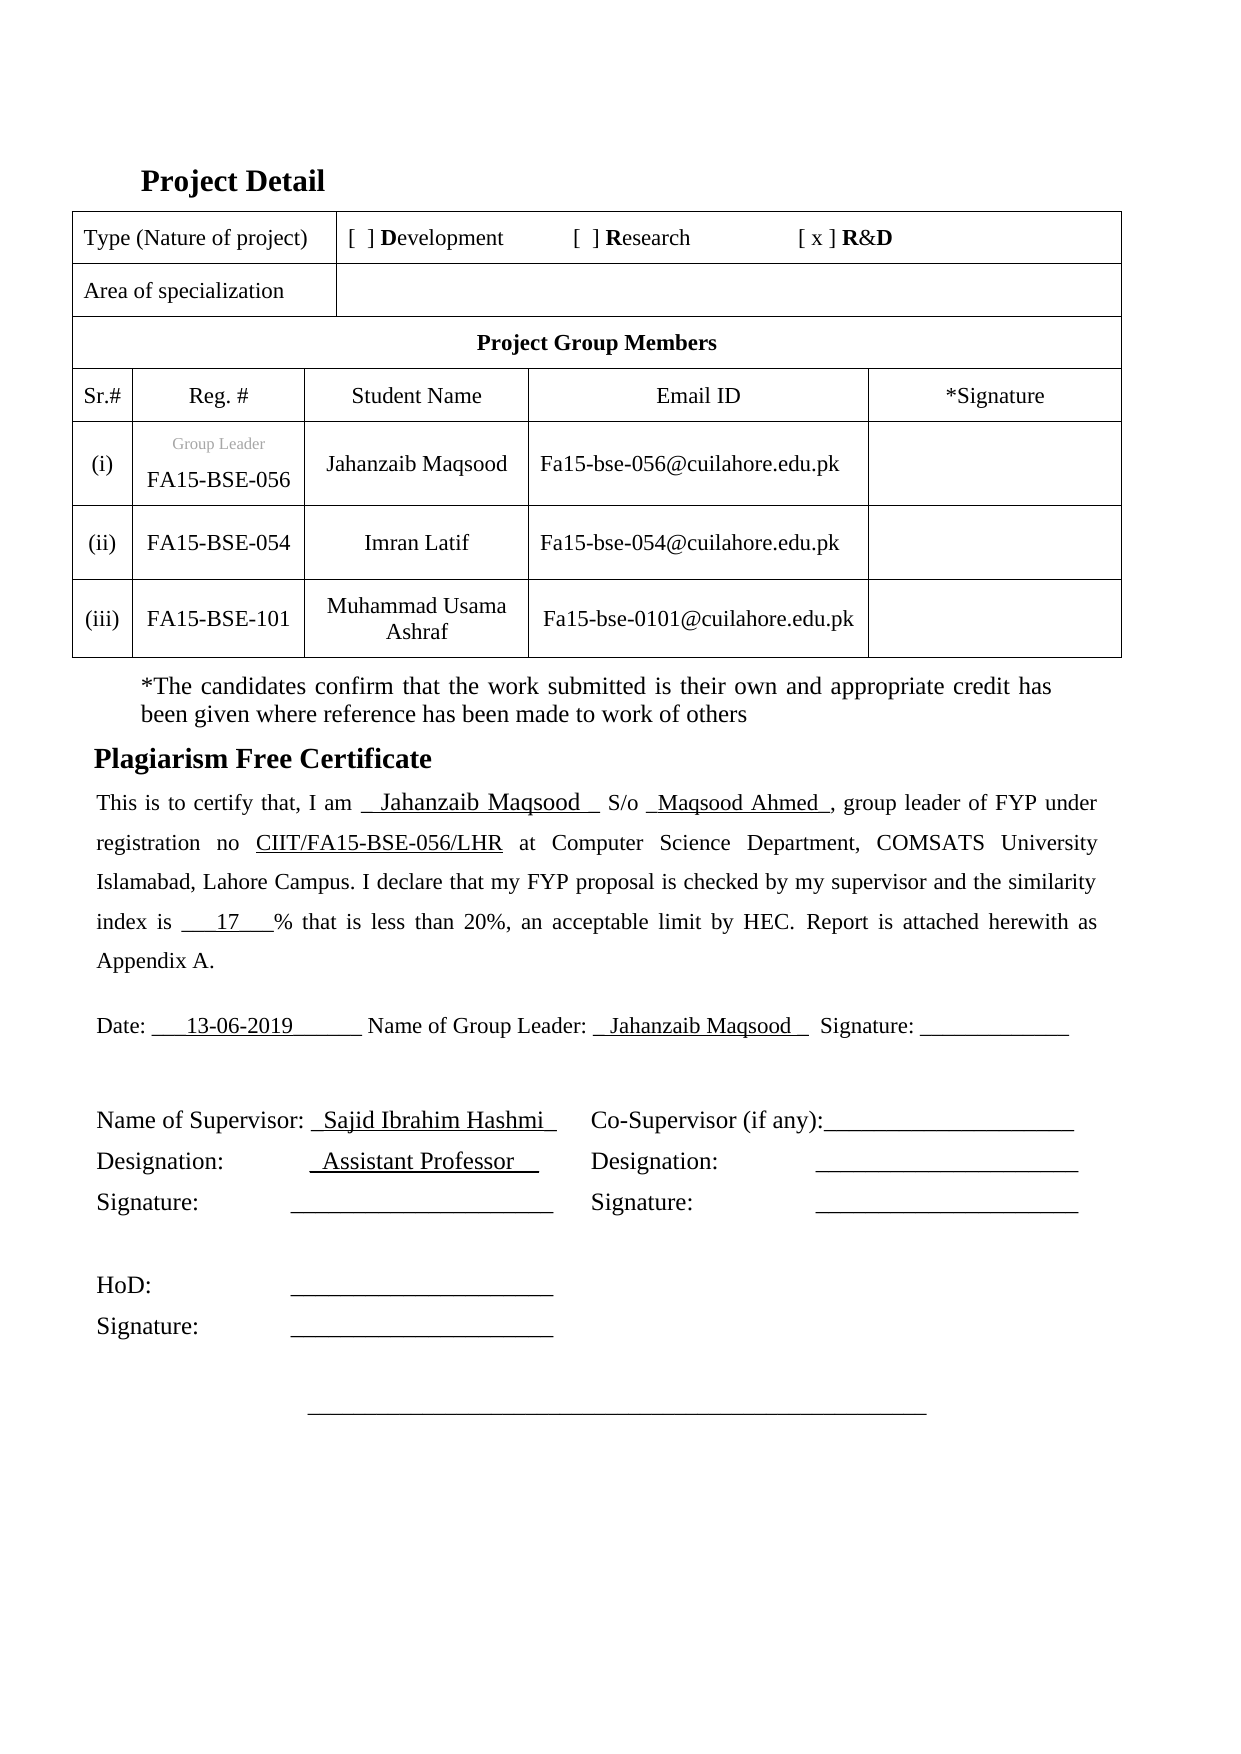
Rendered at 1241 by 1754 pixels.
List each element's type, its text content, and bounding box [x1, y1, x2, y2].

table_cell (ii) [73, 506, 132, 578]
text Name of Supervisor: _Sajid Ibrahim Hashmi_ Co-Supervisor (if any):____________________ [96, 1105, 1098, 1134]
text Signature: _____________________ [96, 1311, 1098, 1340]
table_cell Sr.# [73, 369, 132, 421]
table_cell [869, 580, 1121, 657]
table_cell Reg. # [133, 369, 304, 421]
text Designation: _Assistant Professor__ Designation: _____________________ [96, 1146, 1098, 1175]
table_cell Fa15-bse-056@cuilahore.edu.pk [529, 422, 868, 504]
table_cell [869, 422, 1121, 504]
table_cell (i) [73, 422, 132, 504]
table_cell Area of specialization [73, 264, 336, 316]
table_cell Imran Latif [305, 506, 528, 578]
text *The candidates confirm that the work submitted is their own and appropriate credit has been given where reference has been made to work of others [141, 671, 1053, 728]
table_cell FA15-BSE-101 [133, 580, 304, 657]
text HoD: _____________________ [96, 1270, 1098, 1299]
table_cell [337, 264, 1121, 316]
table_cell Fa15-bse-0101@cuilahore.edu.pk [529, 580, 868, 657]
table_cell Muhammad Usama Ashraf [305, 580, 528, 657]
text Signature: _____________________ Signature: _____________________ [96, 1187, 1098, 1216]
table_cell Student Name [305, 369, 528, 421]
table_cell FA15-BSE-054 [133, 506, 304, 578]
text Plagiarism Free Certificate [94, 741, 1053, 774]
table_header Type (Nature of project) [73, 212, 336, 263]
table_cell Project Group Members [73, 317, 1121, 368]
text ______________________________________________________ [141, 1391, 1053, 1418]
text This is to certify that, I am _ Jahanzaib Maqsood _ S/o _Maqsood Ahmed_, group leader of FYP under registration no CIIT/FA15-BSE-056/LHR at Computer Science Department, COMSATS University Islamabad, Lahore Campus. I declare that my FYP proposal is checked by my supervisor and the similarity index is ___17___% that is less than 20%, an acceptable limit by HEC. Report is attached herewith as Appendix A. [96, 787, 1098, 973]
table_cell Group Leader FA15-BSE-056 [133, 422, 304, 504]
table_cell *Signature [869, 369, 1121, 421]
table_cell Jahanzaib Maqsood [305, 422, 528, 504]
table_header [ ] Development [ ] Research [ x ] R&D [337, 212, 1121, 263]
text Date: ___13-06-2019______ Name of Group Leader: _ Jahanzaib Maqsood _ Signature: _____________ [96, 1012, 1098, 1038]
table_cell Email ID [529, 369, 868, 421]
table_cell (iii) [73, 580, 132, 657]
table_cell Fa15-bse-054@cuilahore.edu.pk [529, 506, 868, 578]
text Project Detail [141, 162, 1053, 198]
table_cell [869, 506, 1121, 578]
